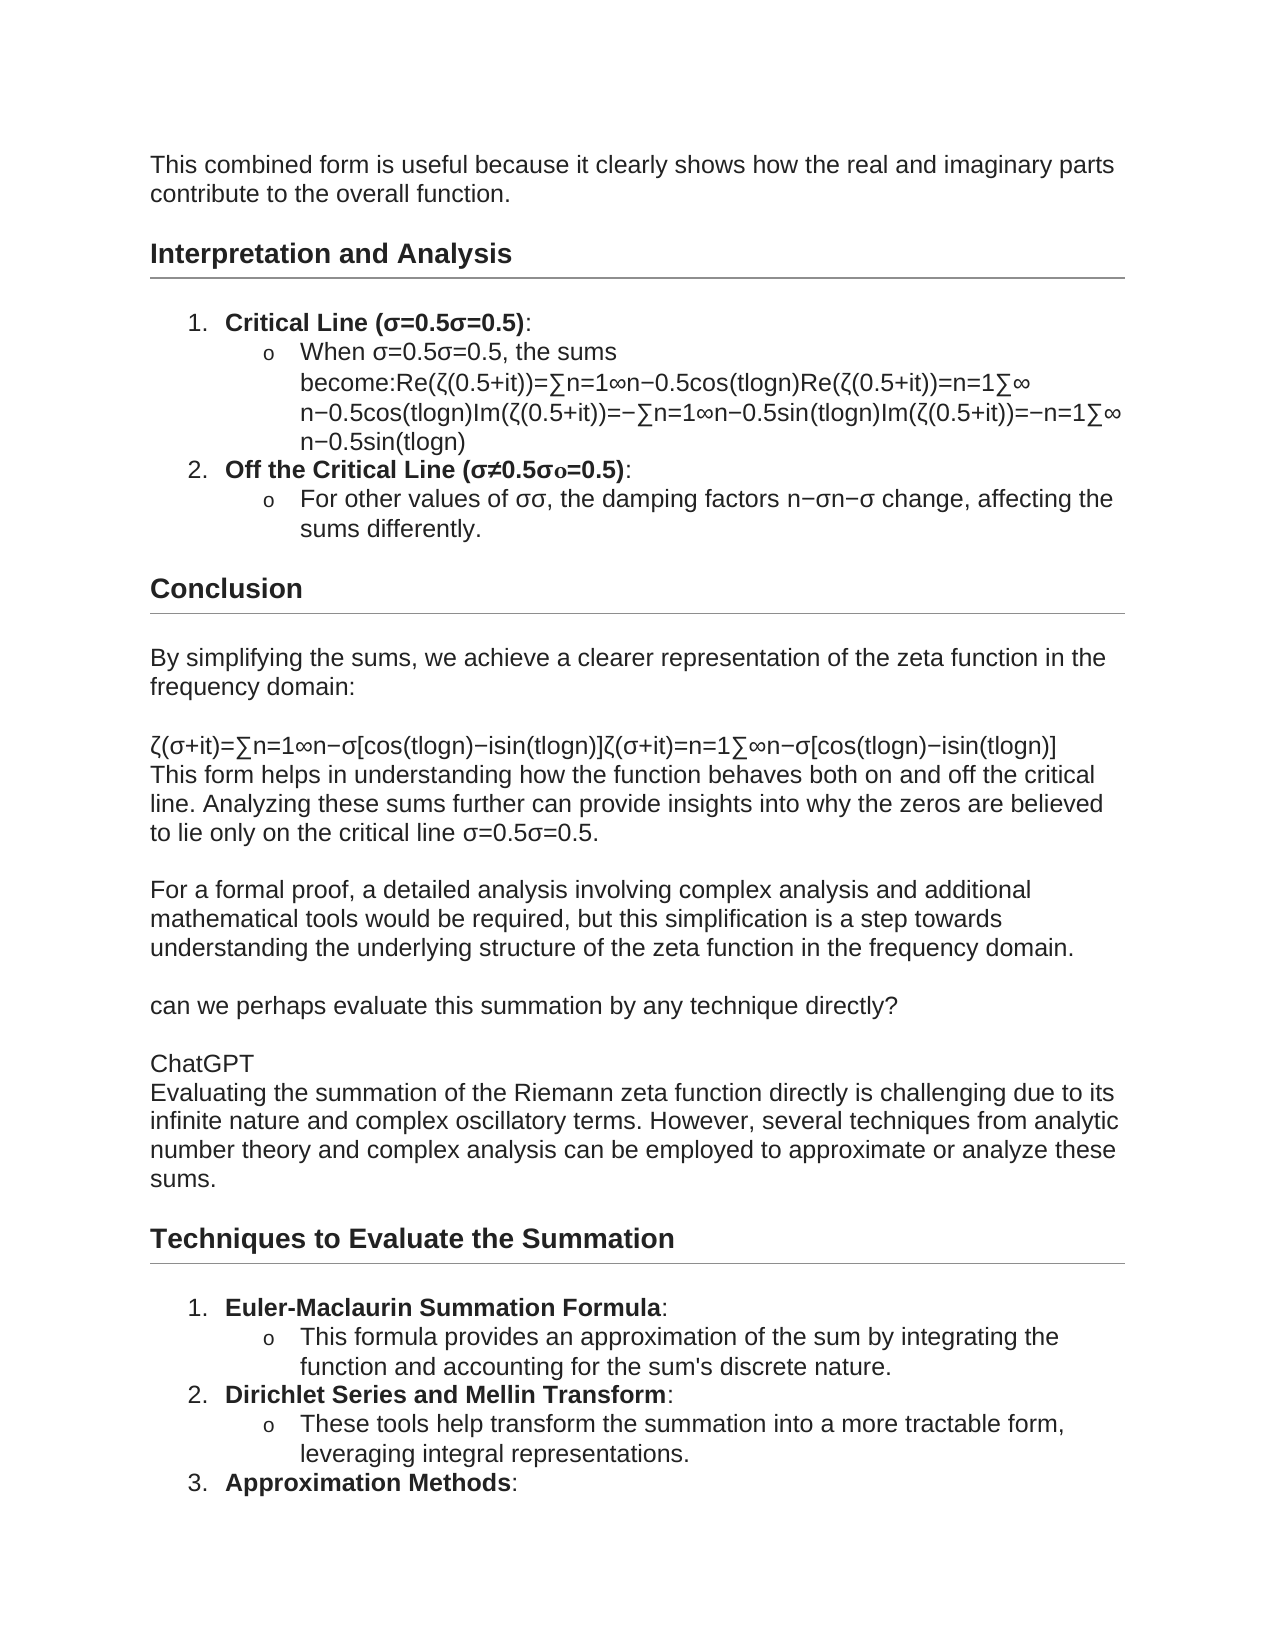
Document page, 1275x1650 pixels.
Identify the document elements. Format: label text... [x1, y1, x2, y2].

list Approximation Methods: [187, 1468, 1125, 1496]
text can we perhaps evaluate this summation by any technique directly? [150, 991, 1125, 1020]
list Euler-Maclaurin Summation Formula: [187, 1293, 1125, 1322]
list This formula provides an approximation of the sum by integrating the function and accounting for the sum's discrete nature. [262, 1322, 1125, 1380]
list When σ=0.5σ=0.5, the sums become:Re(ζ(0.5+it))=∑n=1∞n−0.5cos⁡(tlog⁡n)Re(ζ(0.5+it))=n=1∑∞​n−0.5cos(tlogn)Im(ζ(0.5+it))=−∑n=1∞n−0.5sin⁡(tlog⁡n)Im(ζ(0.5+it))=−n=1∑∞​n−0.5sin(tlogn) [262, 337, 1125, 456]
text This combined form is useful because it clearly shows how the real and imaginary parts contribute to the overall function. [150, 150, 1125, 207]
list Off the Critical Line (σ≠0.5σ=0.5): [187, 456, 1125, 484]
text This form helps in understanding how the function behaves both on and off the critical line. Analyzing these sums further can provide insights into why the zeros are believed to lie only on the critical line σ=0.5σ=0.5. [150, 760, 1125, 846]
text For a formal proof, a detailed analysis involving complex analysis and additional mathematical tools would be required, but this simplification is a step towards understanding the underlying structure of the zeta function in the frequency domain. [150, 876, 1125, 962]
text Evaluating the summation of the Riemann zeta function directly is challenging due to its infinite nature and complex oscillatory terms. However, several techniques from analytic number theory and complex analysis can be employed to approximate or analyze these sums. [150, 1078, 1125, 1193]
list Critical Line (σ=0.5σ=0.5): [187, 308, 1125, 337]
text Techniques to Evaluate the Summation [150, 1222, 1125, 1263]
list Dirichlet Series and Mellin Transform: [187, 1380, 1125, 1409]
text Interpretation and Analysis [150, 237, 1125, 277]
text Conclusion [150, 572, 1125, 613]
list These tools help transform the summation into a more tractable form, leveraging integral representations. [262, 1409, 1125, 1468]
text ChatGPT [150, 1049, 1125, 1078]
text By simplifying the sums, we achieve a clearer representation of the zeta function in the frequency domain: [150, 643, 1125, 701]
list For other values of σσ, the damping factors n−σn−σ change, affecting the sums differently. [262, 484, 1125, 543]
text ζ(σ+it)=∑n=1∞n−σ[cos⁡(tlog⁡n)−isin⁡(tlog⁡n)]ζ(σ+it)=n=1∑∞​n−σ[cos(tlogn)−isin(tlogn)] [150, 730, 1125, 760]
